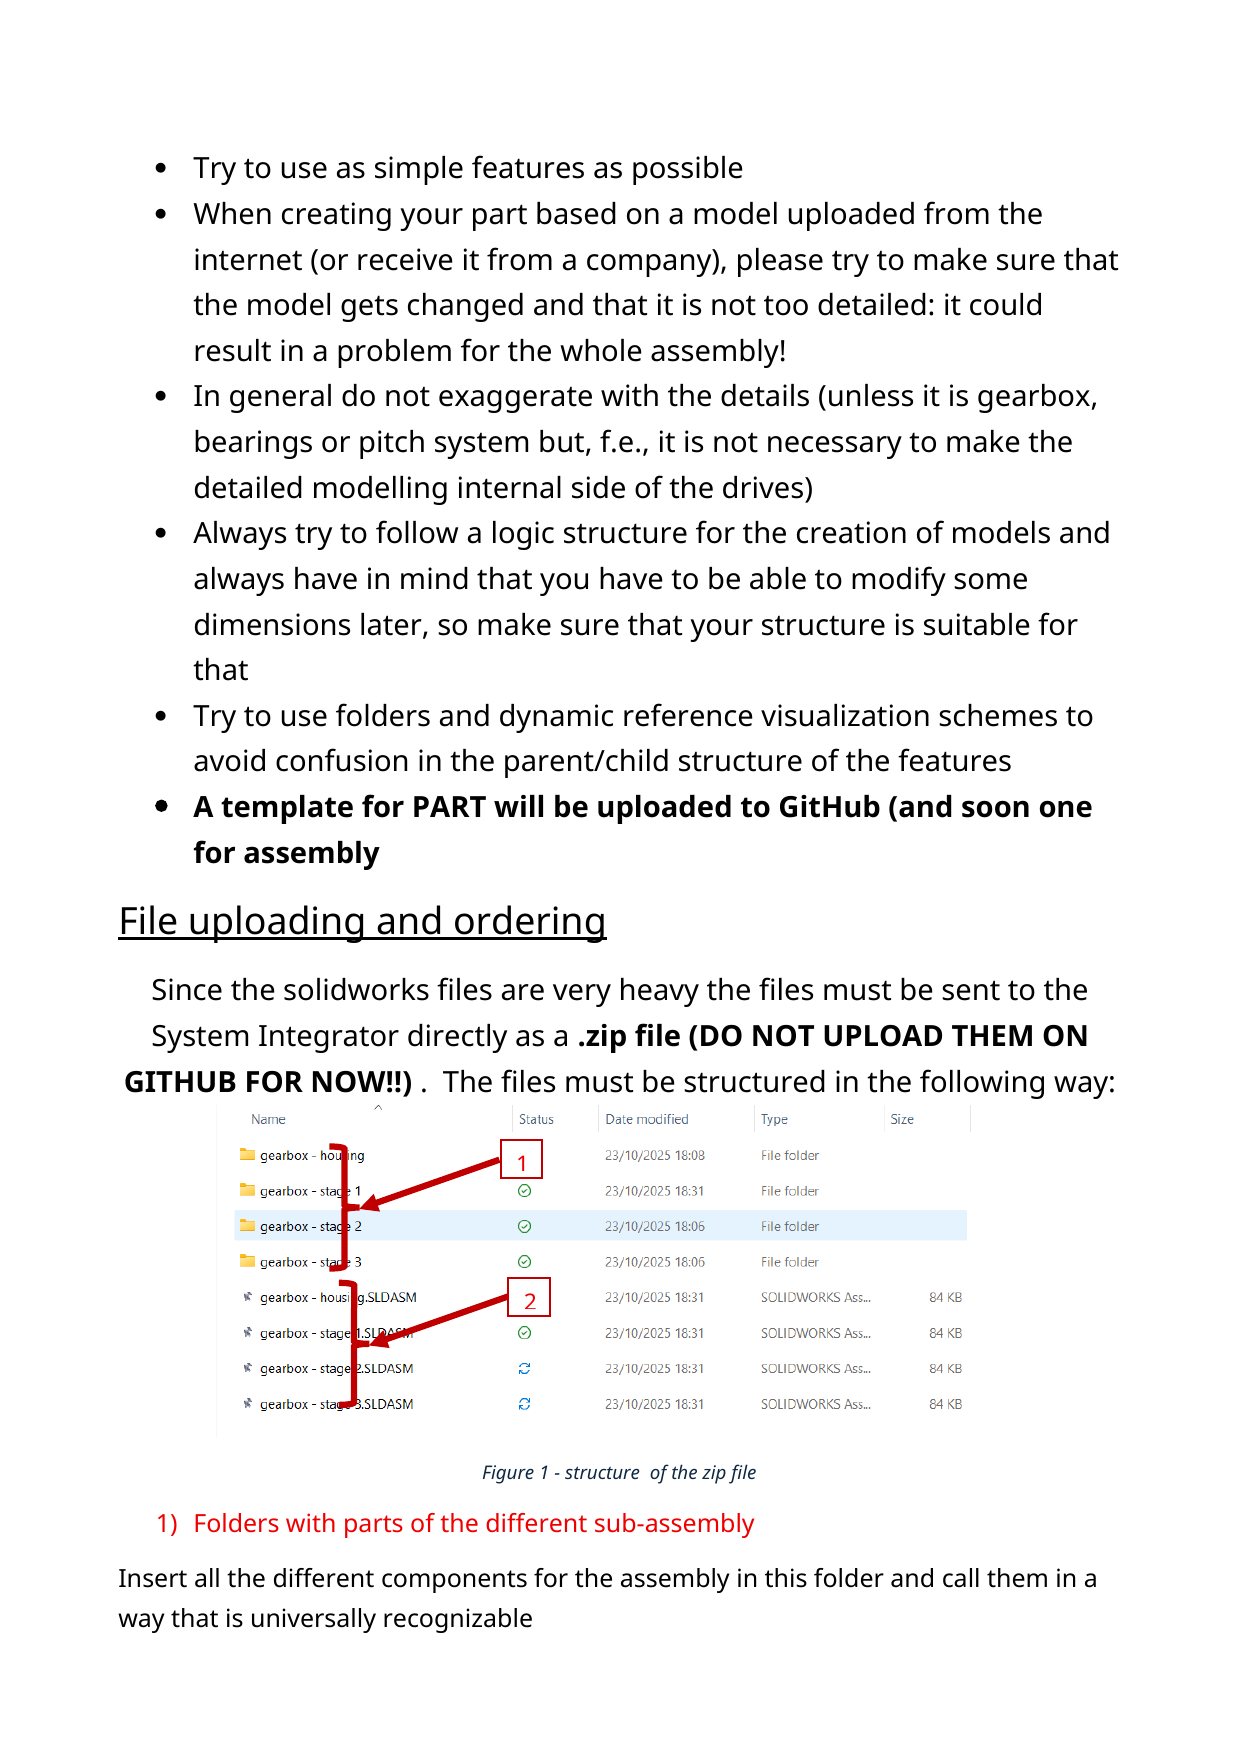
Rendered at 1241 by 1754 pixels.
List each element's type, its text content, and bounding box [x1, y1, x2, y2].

list A template for PART will be uploaded to GitHub (and soon one for assembly [156, 786, 1122, 872]
list In general do not exaggerate with the details (unless it is gearbox, bearings or pitch system but, f.e., it is not necessary to make the detailed modelling internal side of the drives) [156, 376, 1122, 507]
text File uploading and ordering [118, 894, 1122, 945]
list Folders with parts of the different sub-assembly [156, 1505, 1122, 1539]
list Try to use as simple features as possible [156, 148, 1122, 187]
list Try to use folders and dynamic reference visualization schemes to avoid confusion in the parent/child structure of the features [156, 695, 1122, 780]
list Always try to follow a logic structure for the creation of models and always have in mind that you have to be able to modify some dimensions later, so make sure that your structure is suitable for that [156, 513, 1122, 689]
text Insert all the different components for the assembly in this folder and call them in a way that is universally recognizable [118, 1561, 1122, 1634]
picture [215, 1105, 1025, 1438]
list When creating your part based on a model uploaded from the internet (or receive it from a company), please try to make sure that the model gets changed and that it is not too detailed: it could result in a problem for the whole assembly! [156, 193, 1122, 370]
